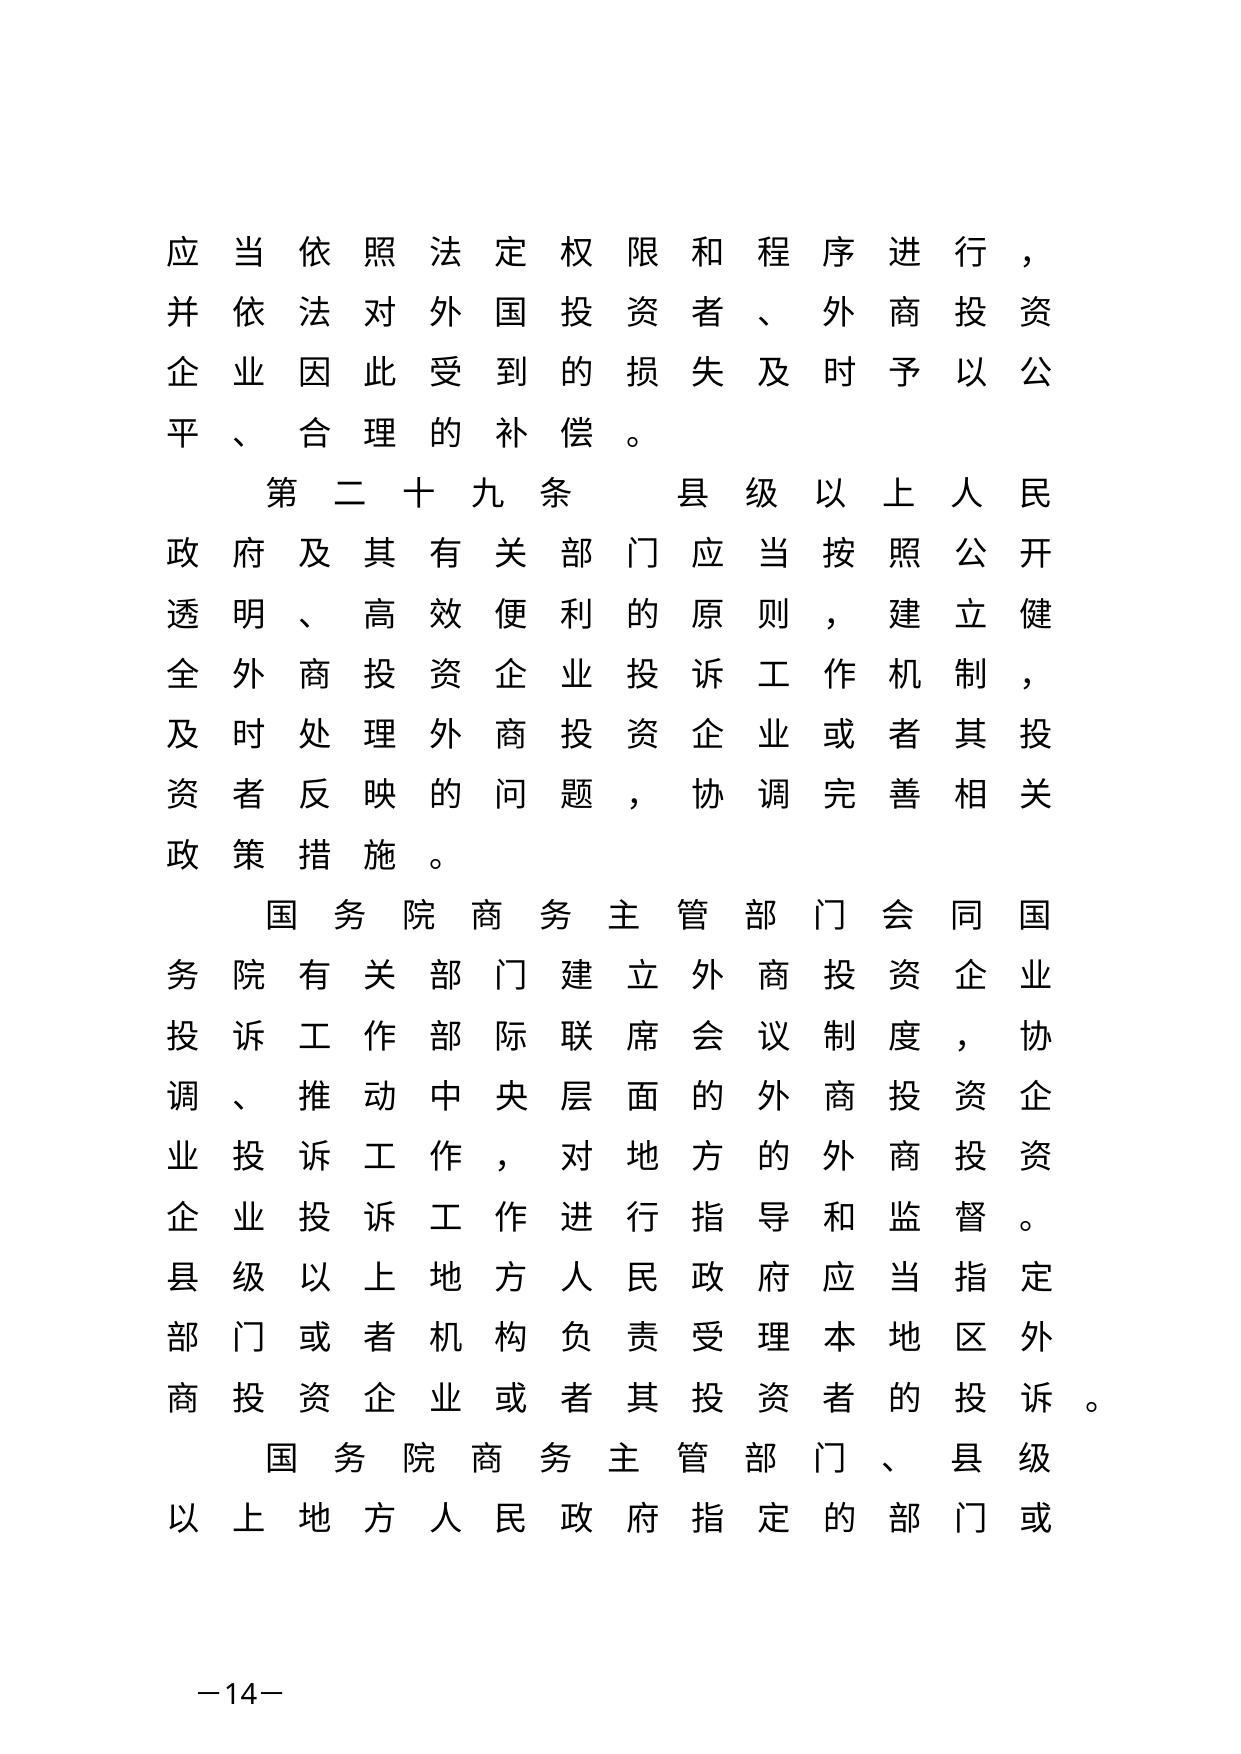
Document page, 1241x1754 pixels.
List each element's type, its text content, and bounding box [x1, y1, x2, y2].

text 第二十九条 县级以上人民政府及其有关部门应当按照公开透明、高效便利的原则，建立健全外商投资企业投诉工作机制，及时处理外商投资企业或者其投资者反映的问题，协调完善相关政策措施。 [167, 461, 1085, 883]
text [167, 1426, 1085, 1546]
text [167, 219, 1085, 461]
text 国务院商务主管部门会同国务院有关部门建立外商投资企业投诉工作部际联席会议制度，协调、推动中央层面的外商投资企业投诉工作，对地方的外商投资企业投诉工作进行指导和监督。县级以上地方人民政府应当指定部门或者机构负责受理本地区外商投资企业或者其投资者的投诉。 [167, 883, 1085, 1426]
